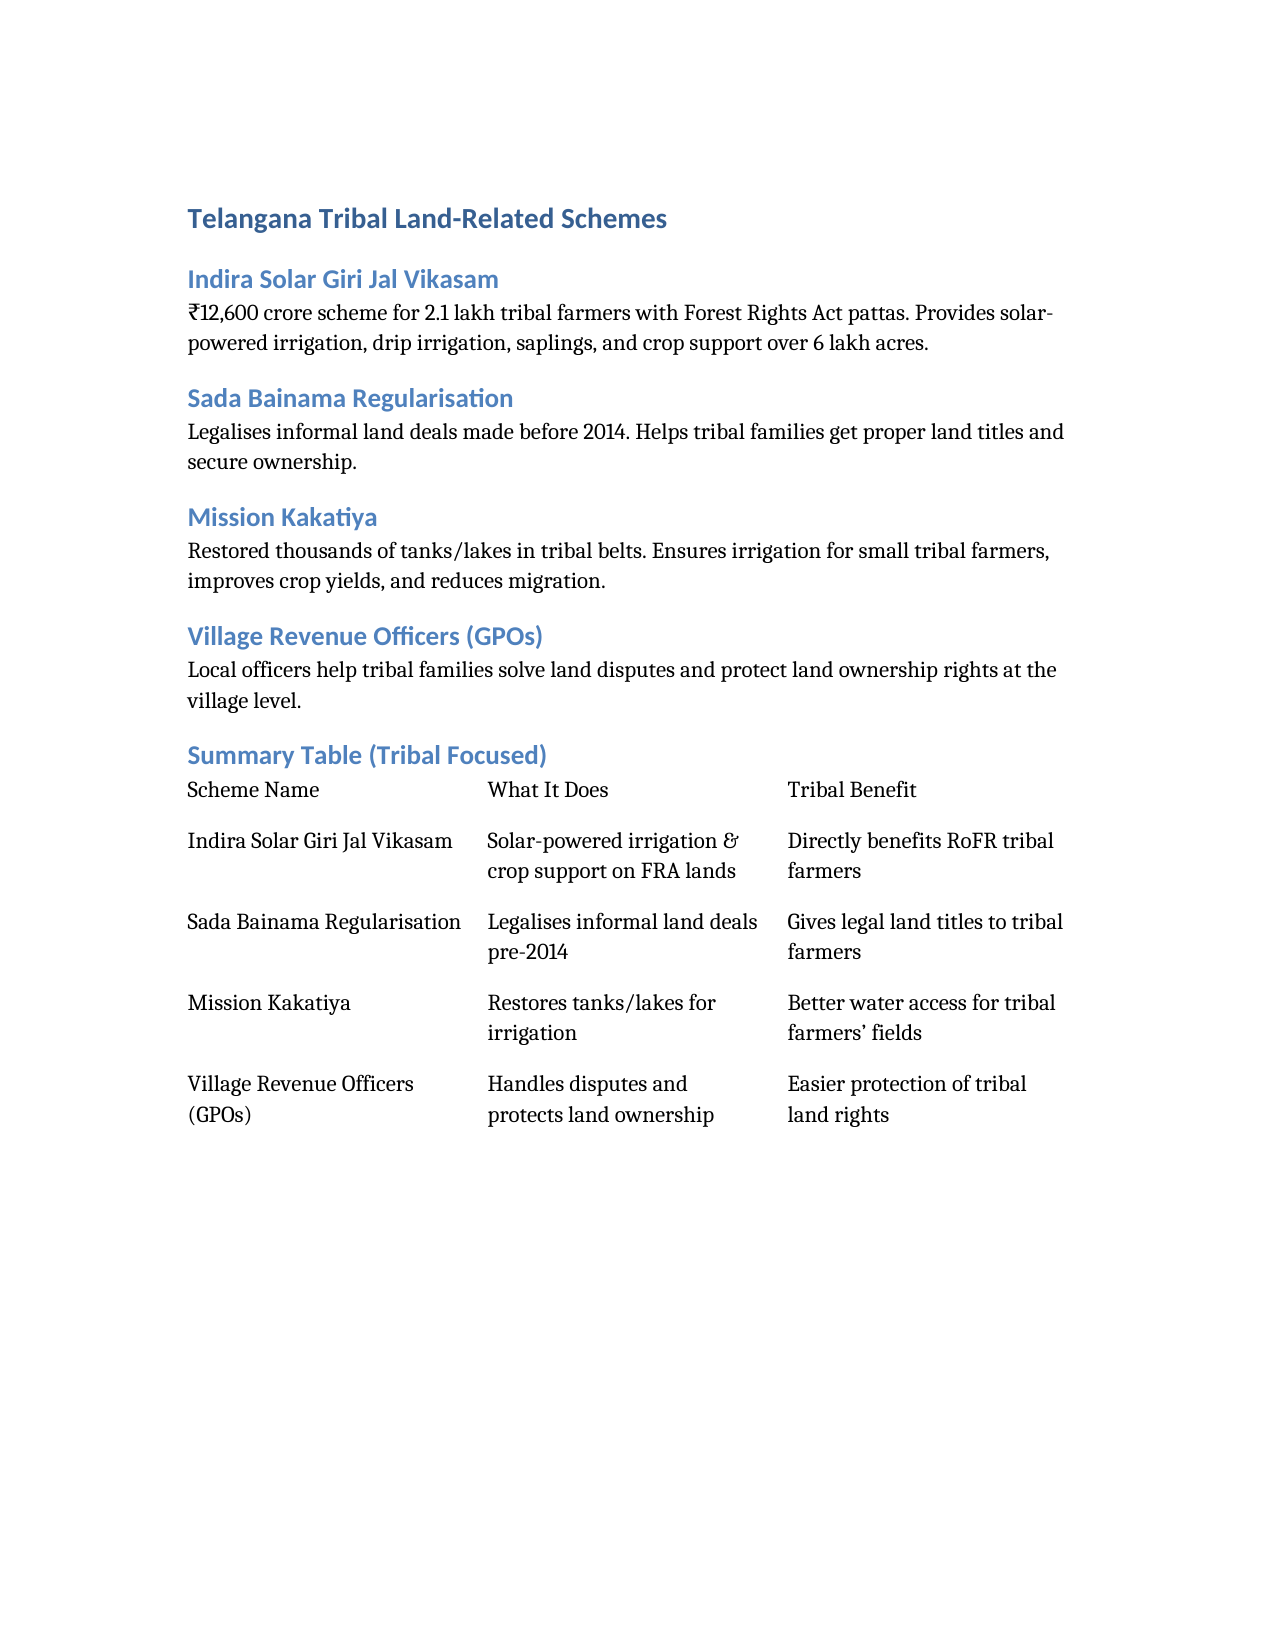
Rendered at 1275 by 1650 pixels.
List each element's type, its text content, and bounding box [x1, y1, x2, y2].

text Legalises informal land deals made before 2014. Helps tribal families get proper land titles and secure ownership. [187, 419, 1087, 475]
table_cell Easier protection of tribal land rights [776, 1071, 1076, 1152]
table_cell Directly benefits RoFR tribal farmers [776, 828, 1076, 909]
subtitle Village Revenue Officers (GPOs) [187, 619, 1087, 652]
text Local officers help tribal families solve land disputes and protect land ownership rights at the village level. [187, 657, 1087, 714]
subtitle Sada Bainama Regularisation [187, 381, 1087, 414]
text Restored thousands of tanks/lakes in tribal belts. Ensures irrigation for small tribal farmers, improves crop yields, and reduces migration. [187, 538, 1087, 594]
subtitle Telangana Tribal Land-Related Schemes [187, 200, 1087, 236]
table_header Tribal Benefit [776, 776, 1076, 827]
table_cell Gives legal land titles to tribal farmers [776, 909, 1076, 990]
table_header Scheme Name [176, 776, 476, 827]
table_cell Sada Bainama Regularisation [176, 909, 476, 990]
table_cell Handles disputes and protects land ownership [476, 1071, 776, 1152]
subtitle Summary Table (Tribal Focused) [187, 738, 1087, 771]
text ₹12,600 crore scheme for 2.1 lakh tribal farmers with Forest Rights Act pattas. Provides solar-powered irrigation, drip irrigation, saplings, and crop support over 6 lakh acres. [187, 300, 1087, 356]
table_cell Solar-powered irrigation & crop support on FRA lands [476, 828, 776, 909]
table_cell Village Revenue Officers (GPOs) [176, 1071, 476, 1152]
table_header What It Does [476, 776, 776, 827]
subtitle Indira Solar Giri Jal Vikasam [187, 262, 1087, 295]
table_cell Legalises informal land deals pre-2014 [476, 909, 776, 990]
table_cell Mission Kakatiya [176, 990, 476, 1071]
table_cell Restores tanks/lakes for irrigation [476, 990, 776, 1071]
table_cell Better water access for tribal farmers’ fields [776, 990, 1076, 1071]
subtitle Mission Kakatiya [187, 500, 1087, 533]
table_cell Indira Solar Giri Jal Vikasam [176, 828, 476, 909]
